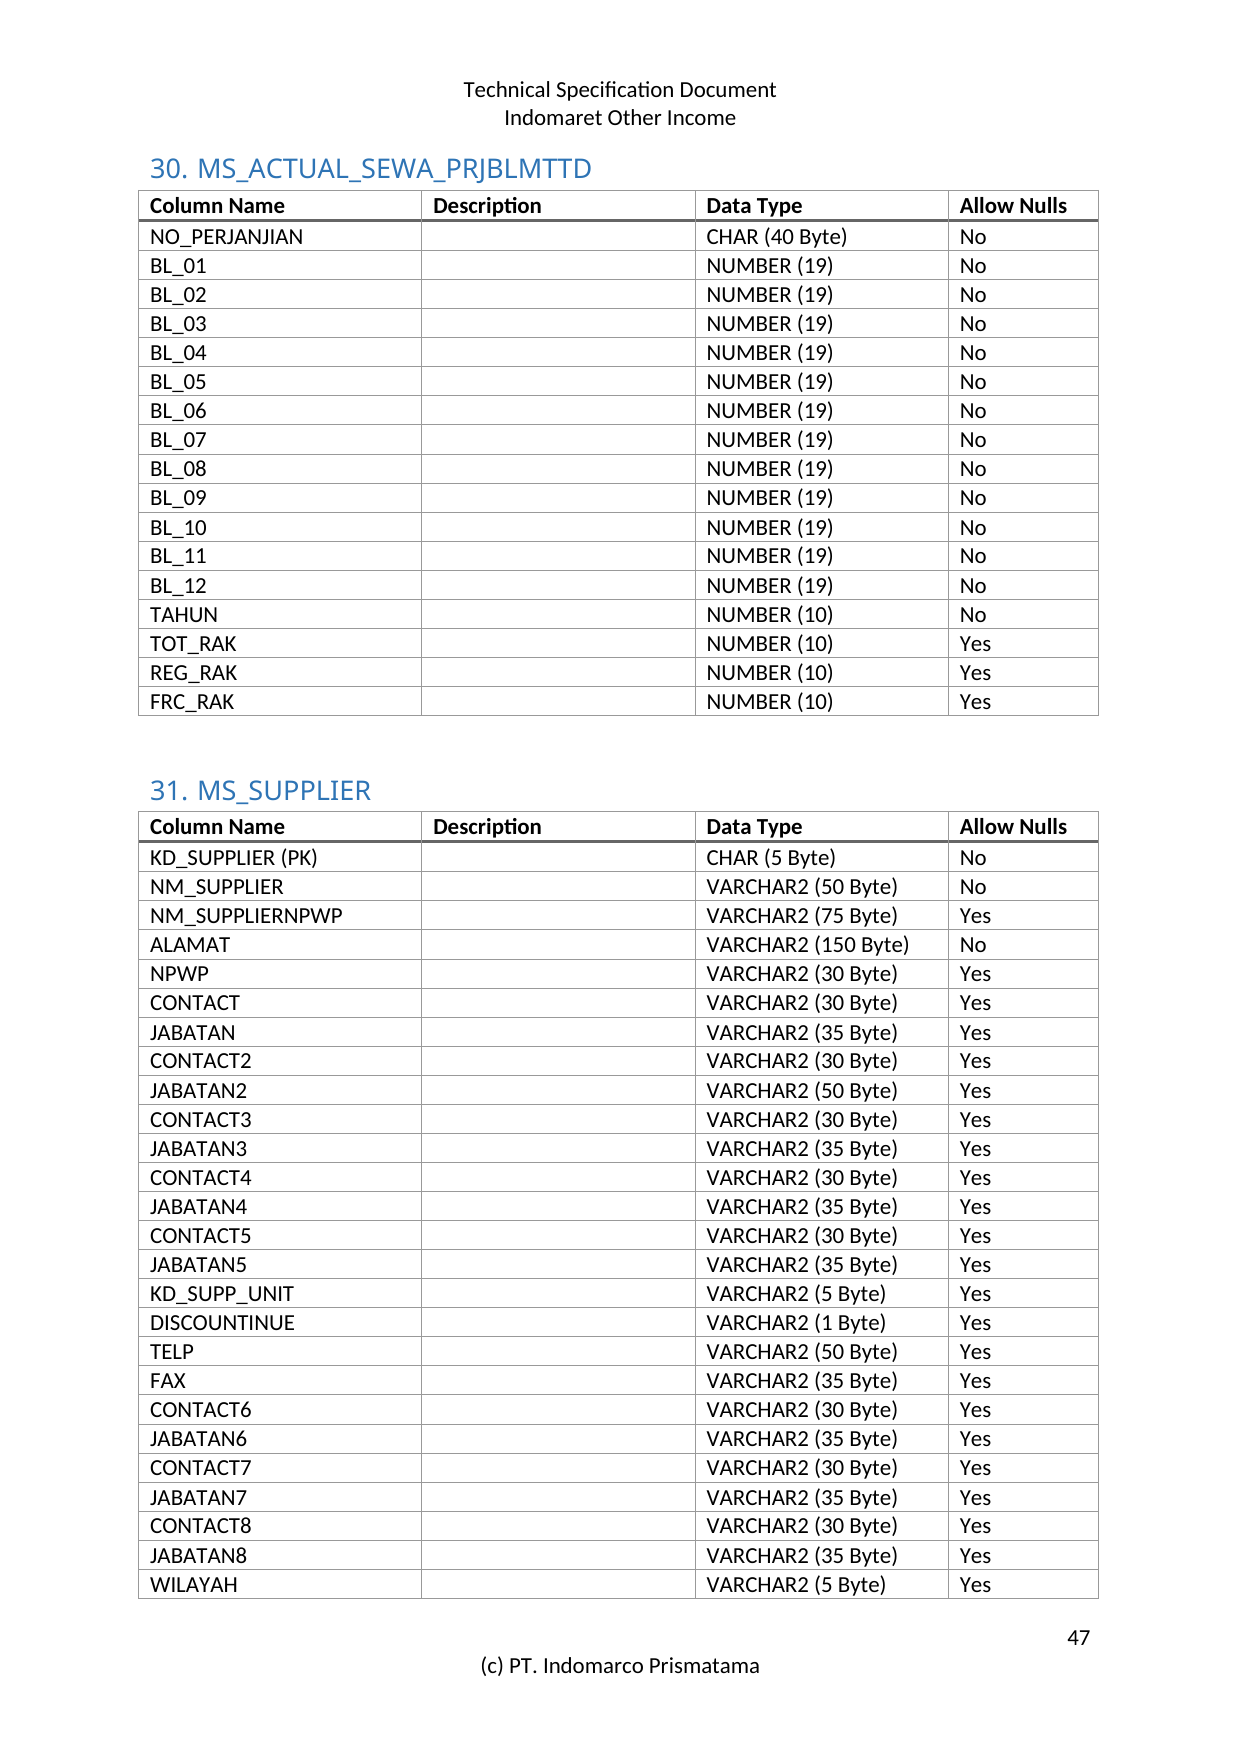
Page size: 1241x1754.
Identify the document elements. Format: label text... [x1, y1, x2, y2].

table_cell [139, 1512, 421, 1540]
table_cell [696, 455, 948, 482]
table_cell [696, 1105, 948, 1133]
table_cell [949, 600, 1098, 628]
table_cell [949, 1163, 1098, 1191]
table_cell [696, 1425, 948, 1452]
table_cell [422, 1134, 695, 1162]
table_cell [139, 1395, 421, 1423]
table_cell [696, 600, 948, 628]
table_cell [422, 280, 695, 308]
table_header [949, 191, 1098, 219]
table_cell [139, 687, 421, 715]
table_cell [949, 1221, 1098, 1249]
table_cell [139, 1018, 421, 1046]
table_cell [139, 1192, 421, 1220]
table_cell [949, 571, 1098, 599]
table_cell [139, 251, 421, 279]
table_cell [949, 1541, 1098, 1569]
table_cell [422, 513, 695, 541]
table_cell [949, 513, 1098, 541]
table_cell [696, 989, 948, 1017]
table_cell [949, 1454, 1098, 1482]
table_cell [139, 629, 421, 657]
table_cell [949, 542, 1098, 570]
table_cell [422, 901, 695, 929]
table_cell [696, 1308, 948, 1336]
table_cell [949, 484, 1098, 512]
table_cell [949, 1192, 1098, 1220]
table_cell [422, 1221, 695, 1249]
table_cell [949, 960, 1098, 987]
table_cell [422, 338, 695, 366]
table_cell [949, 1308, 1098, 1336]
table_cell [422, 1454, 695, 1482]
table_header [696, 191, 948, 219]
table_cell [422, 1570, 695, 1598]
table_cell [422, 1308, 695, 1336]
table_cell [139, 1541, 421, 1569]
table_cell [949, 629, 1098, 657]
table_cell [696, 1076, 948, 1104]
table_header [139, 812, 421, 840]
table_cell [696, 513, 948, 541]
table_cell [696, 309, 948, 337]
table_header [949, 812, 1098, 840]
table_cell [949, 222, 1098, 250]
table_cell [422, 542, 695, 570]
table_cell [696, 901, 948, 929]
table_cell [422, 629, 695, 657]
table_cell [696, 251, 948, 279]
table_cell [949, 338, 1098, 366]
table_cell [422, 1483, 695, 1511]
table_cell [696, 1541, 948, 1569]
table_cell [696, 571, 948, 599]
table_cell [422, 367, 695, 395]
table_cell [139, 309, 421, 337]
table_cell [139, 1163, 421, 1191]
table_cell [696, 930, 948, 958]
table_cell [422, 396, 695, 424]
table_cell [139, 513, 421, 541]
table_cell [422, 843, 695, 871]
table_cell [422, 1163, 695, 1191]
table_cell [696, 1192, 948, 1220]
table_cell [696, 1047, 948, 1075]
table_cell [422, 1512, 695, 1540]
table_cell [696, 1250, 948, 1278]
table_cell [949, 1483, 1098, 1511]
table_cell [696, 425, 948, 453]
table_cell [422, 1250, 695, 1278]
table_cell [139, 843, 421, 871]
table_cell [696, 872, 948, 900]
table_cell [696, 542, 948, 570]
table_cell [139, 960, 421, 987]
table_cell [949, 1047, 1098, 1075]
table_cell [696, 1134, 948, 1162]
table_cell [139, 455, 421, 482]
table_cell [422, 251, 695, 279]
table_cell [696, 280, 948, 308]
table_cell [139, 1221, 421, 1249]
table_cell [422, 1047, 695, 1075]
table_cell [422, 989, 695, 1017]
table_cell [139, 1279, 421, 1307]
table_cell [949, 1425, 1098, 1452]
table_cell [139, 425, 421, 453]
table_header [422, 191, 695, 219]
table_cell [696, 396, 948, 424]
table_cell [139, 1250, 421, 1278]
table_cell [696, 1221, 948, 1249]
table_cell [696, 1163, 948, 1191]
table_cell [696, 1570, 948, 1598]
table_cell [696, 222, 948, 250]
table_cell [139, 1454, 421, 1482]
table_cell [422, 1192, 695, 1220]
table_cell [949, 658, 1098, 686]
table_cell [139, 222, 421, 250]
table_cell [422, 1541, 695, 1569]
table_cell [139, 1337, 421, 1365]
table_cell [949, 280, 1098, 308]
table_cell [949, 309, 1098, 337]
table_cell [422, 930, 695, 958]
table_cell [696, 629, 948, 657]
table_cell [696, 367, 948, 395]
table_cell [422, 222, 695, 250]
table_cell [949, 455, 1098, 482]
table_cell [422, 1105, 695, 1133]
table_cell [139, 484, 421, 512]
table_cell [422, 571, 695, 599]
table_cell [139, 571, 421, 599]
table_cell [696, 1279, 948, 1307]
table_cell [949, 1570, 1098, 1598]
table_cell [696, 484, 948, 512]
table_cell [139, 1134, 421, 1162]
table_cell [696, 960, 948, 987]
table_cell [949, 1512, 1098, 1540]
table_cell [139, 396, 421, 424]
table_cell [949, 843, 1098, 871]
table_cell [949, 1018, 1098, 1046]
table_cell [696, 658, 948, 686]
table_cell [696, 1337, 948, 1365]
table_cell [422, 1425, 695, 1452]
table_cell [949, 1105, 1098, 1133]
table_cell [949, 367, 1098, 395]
list MS_SUPPLIER [150, 771, 1090, 808]
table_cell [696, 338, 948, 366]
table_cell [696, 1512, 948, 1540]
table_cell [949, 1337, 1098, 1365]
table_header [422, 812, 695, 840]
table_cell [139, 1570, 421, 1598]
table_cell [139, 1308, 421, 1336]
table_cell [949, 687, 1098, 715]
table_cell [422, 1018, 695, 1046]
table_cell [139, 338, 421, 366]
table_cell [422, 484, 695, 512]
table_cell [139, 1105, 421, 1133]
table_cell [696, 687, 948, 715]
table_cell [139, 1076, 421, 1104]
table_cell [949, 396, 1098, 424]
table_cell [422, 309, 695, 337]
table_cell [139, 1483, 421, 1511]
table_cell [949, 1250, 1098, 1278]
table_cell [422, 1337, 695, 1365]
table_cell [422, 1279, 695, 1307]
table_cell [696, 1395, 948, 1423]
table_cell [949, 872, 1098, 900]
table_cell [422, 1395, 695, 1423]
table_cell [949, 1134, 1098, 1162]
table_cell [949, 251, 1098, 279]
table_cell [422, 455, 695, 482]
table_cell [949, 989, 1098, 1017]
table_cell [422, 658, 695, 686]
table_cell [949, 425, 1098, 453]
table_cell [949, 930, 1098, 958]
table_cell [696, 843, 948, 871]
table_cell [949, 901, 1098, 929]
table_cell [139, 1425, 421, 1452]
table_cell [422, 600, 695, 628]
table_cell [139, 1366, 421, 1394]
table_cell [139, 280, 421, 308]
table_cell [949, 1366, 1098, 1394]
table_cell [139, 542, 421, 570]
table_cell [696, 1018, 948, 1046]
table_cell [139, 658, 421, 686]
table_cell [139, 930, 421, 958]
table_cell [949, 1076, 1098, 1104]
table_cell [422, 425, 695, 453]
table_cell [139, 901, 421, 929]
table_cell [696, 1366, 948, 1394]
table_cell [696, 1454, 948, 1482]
list MS_ACTUAL_SEWA_PRJBLMTTD [150, 150, 1090, 187]
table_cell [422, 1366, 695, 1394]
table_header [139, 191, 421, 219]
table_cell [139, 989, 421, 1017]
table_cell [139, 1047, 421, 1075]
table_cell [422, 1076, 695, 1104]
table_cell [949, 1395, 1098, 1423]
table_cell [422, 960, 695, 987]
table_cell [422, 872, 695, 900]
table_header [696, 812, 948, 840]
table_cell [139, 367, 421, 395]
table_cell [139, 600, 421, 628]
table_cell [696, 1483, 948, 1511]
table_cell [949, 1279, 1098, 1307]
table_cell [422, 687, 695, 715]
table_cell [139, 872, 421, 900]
